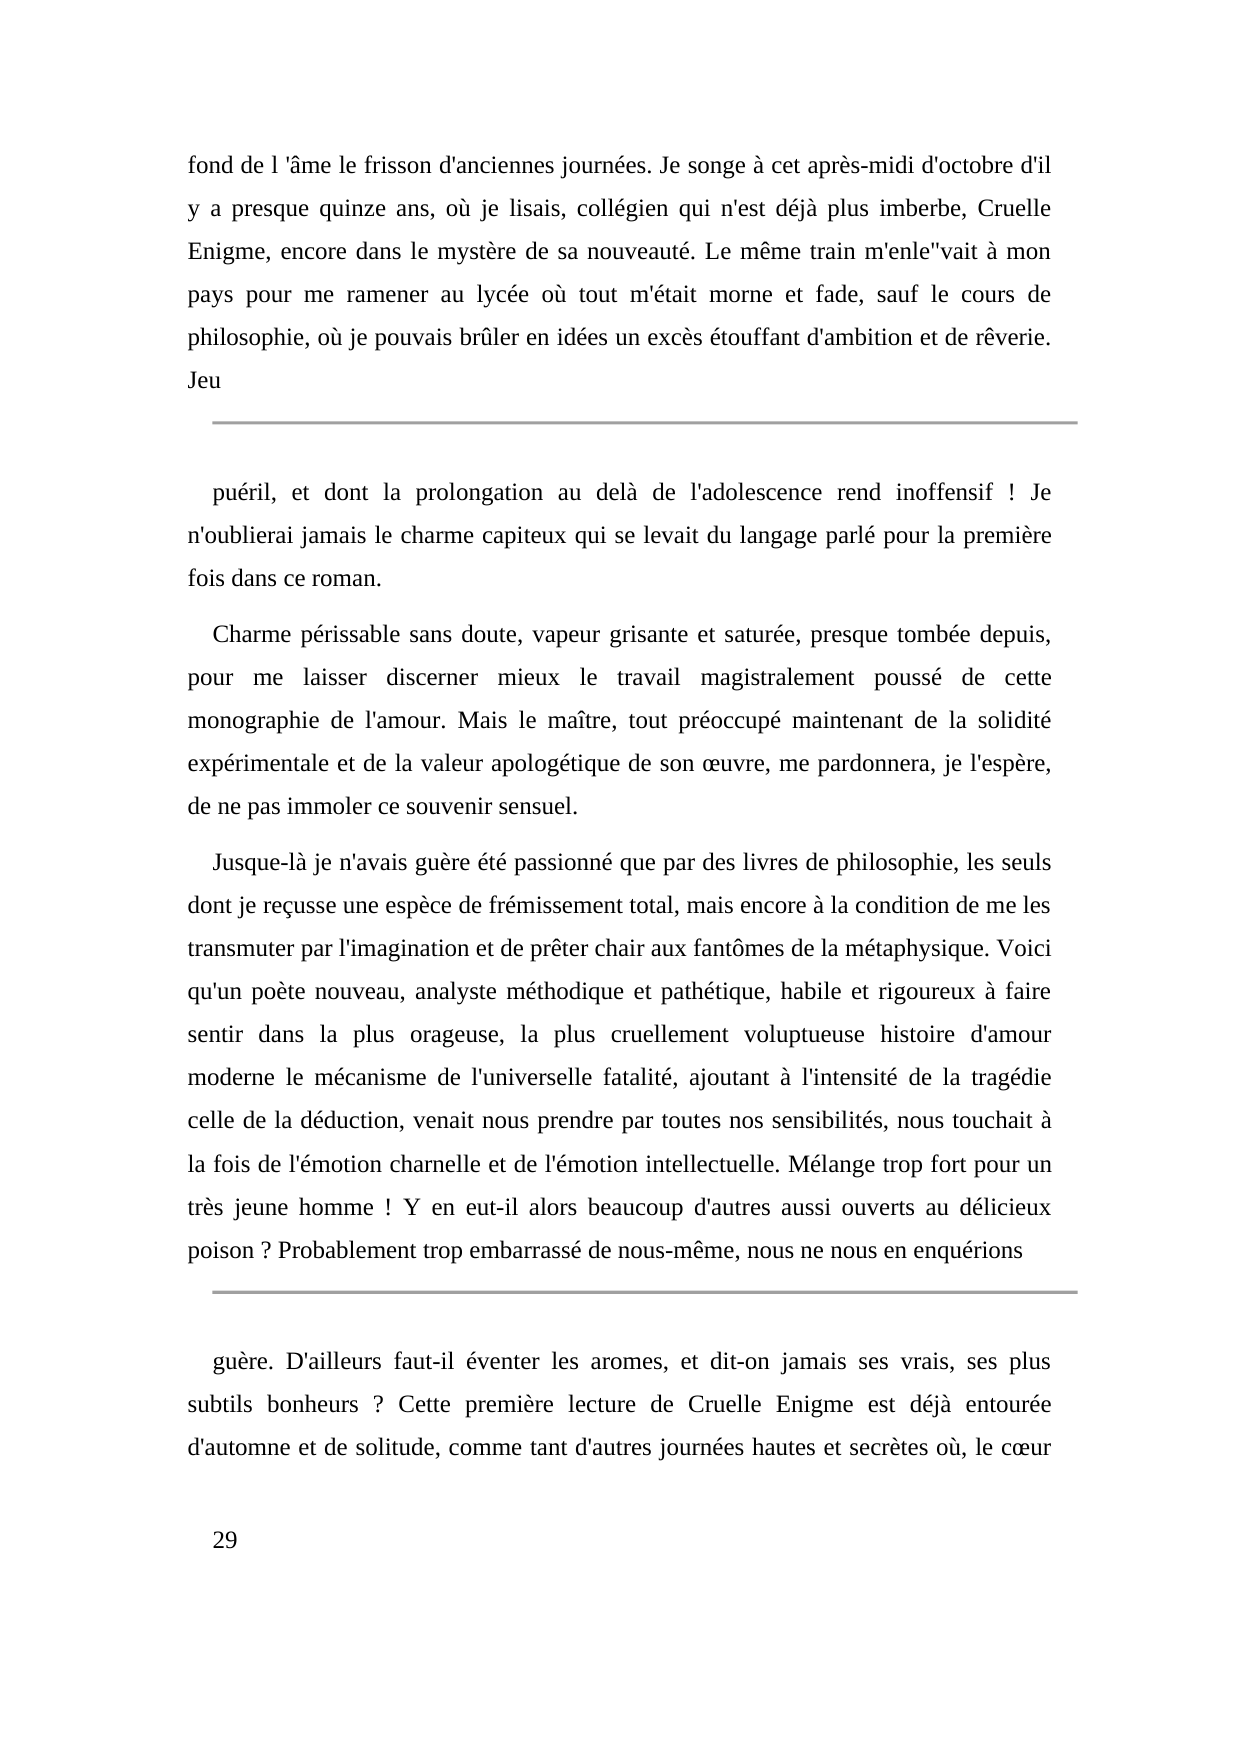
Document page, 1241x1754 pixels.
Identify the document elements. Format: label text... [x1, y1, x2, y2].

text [187, 150, 1053, 394]
text puéril, et dont la prolongation au delà de l'adolescence rend inoffensif ! Je n'oublierai jamais le charme capiteux qui se levait du langage parlé pour la première fois dans ce roman. [187, 477, 1053, 592]
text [187, 1346, 1053, 1461]
text Jusque-là je n'avais guère été passionné que par des livres de philosophie, les seuls dont je reçusse une espèce de frémissement total, mais encore à la condition de me les transmuter par l'imagination et de prêter chair aux fantômes de la métaphysique. Voici qu'un poète nouveau, analyste méthodique et pathétique, habile et rigoureux à faire sentir dans la plus orageuse, la plus cruellement voluptueuse histoire d'amour moderne le mécanisme de l'universelle fatalité, ajoutant à l'intensité de la tragédie celle de la déduction, venait nous prendre par toutes nos sensibilités, nous touchait à la fois de l'émotion charnelle et de l'émotion intellectuelle. Mélange trop fort pour un très jeune homme ! Y en eut-il alors beaucoup d'autres aussi ouverts au délicieux poison ? Probablement trop embarrassé de nous-même, nous ne nous en enquérions [187, 847, 1053, 1264]
text Charme périssable sans doute, vapeur grisante et saturée, presque tombée depuis, pour me laisser discerner mieux le travail magistralement poussé de cette monographie de l'amour. Mais le maître, tout préoccupé maintenant de la solidité expérimentale et de la valeur apologétique de son œuvre, me pardonnera, je l'espère, de ne pas immoler ce souvenir sensuel. [187, 619, 1053, 820]
